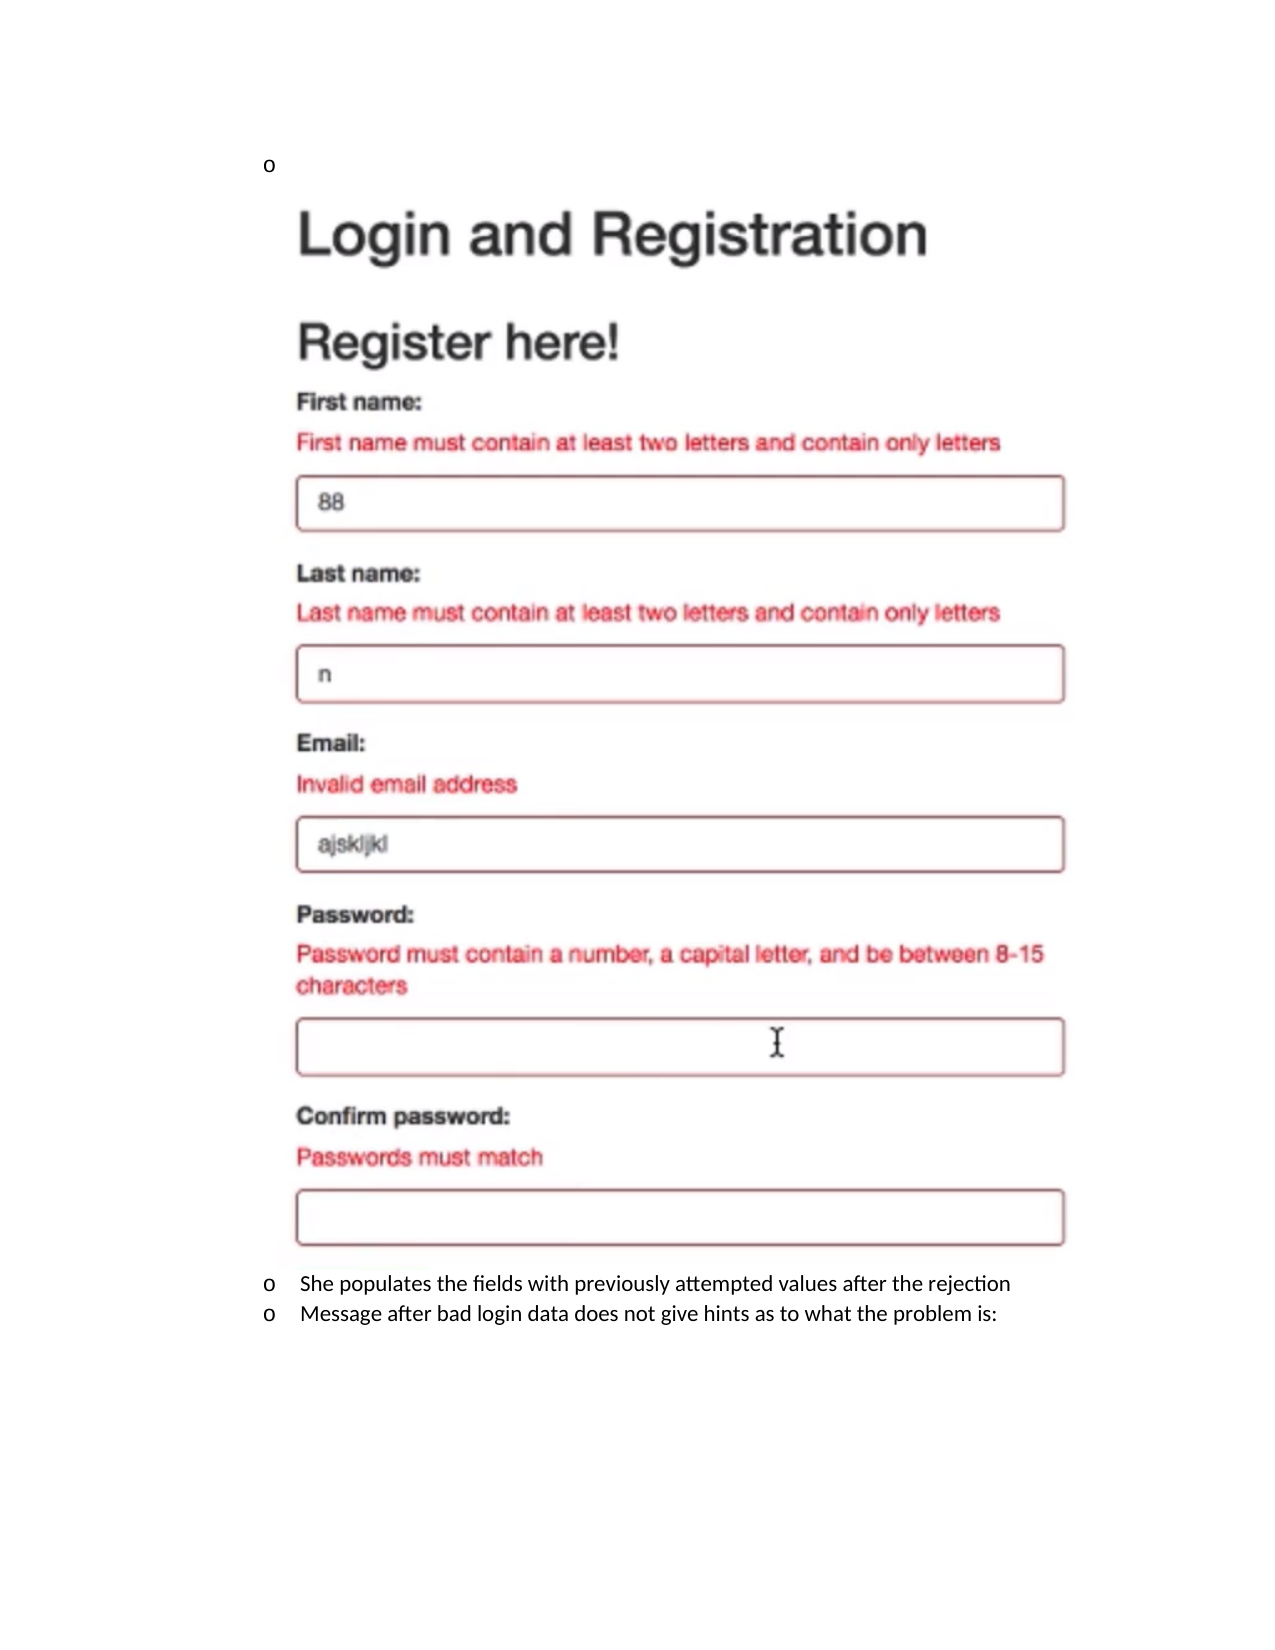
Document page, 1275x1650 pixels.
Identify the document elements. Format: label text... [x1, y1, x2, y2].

list She populates the fields with previously attempted values after the rejection [262, 1269, 1125, 1299]
picture [262, 179, 1117, 1270]
list Message after bad login data does not give hints as to what the problem is: [262, 1299, 1125, 1328]
